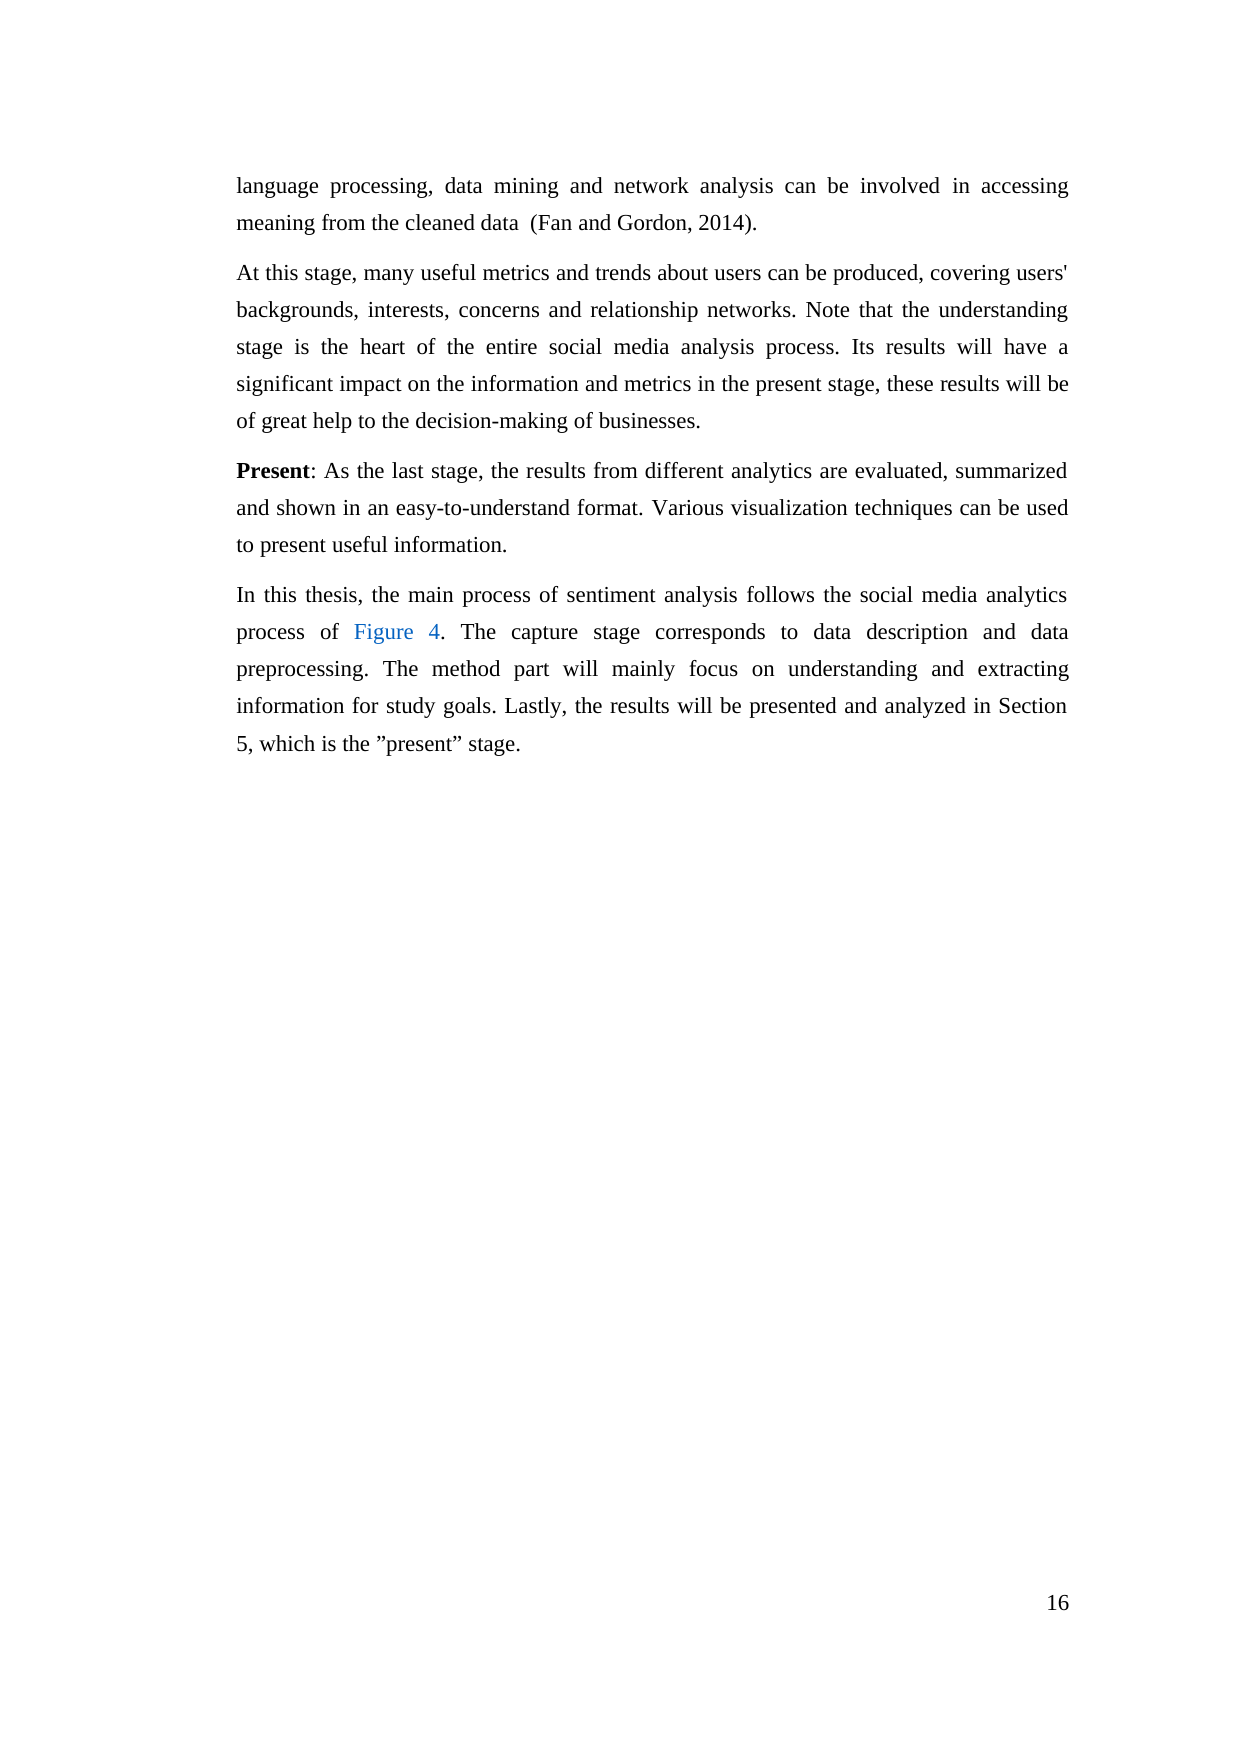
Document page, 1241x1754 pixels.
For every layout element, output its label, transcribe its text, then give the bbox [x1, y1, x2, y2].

text In this thesis, the main process of sentiment analysis follows the social media analytics process of Figure 4. The capture stage corresponds to data description and data preprocessing. The method part will mainly focus on understanding and extracting information for study goals. Lastly, the results will be presented and analyzed in Section 5, which is the ”present” stage. [236, 581, 1069, 756]
text language processing, data mining and network analysis can be involved in accessing meaning from the cleaned data (Fan and Gordon, 2014). [236, 172, 1069, 236]
text Present: As the last stage, the results from different analytics are evaluated, summarized and shown in an easy-to-understand format. Various visualization techniques can be used to present useful information. [236, 457, 1069, 558]
text At this stage, many useful metrics and trends about users can be produced, covering users' backgrounds, interests, concerns and relationship networks. Note that the understanding stage is the heart of the entire social media analysis process. Its results will have a significant impact on the information and metrics in the present stage, these results will be of great help to the decision-making of businesses. [236, 259, 1069, 434]
